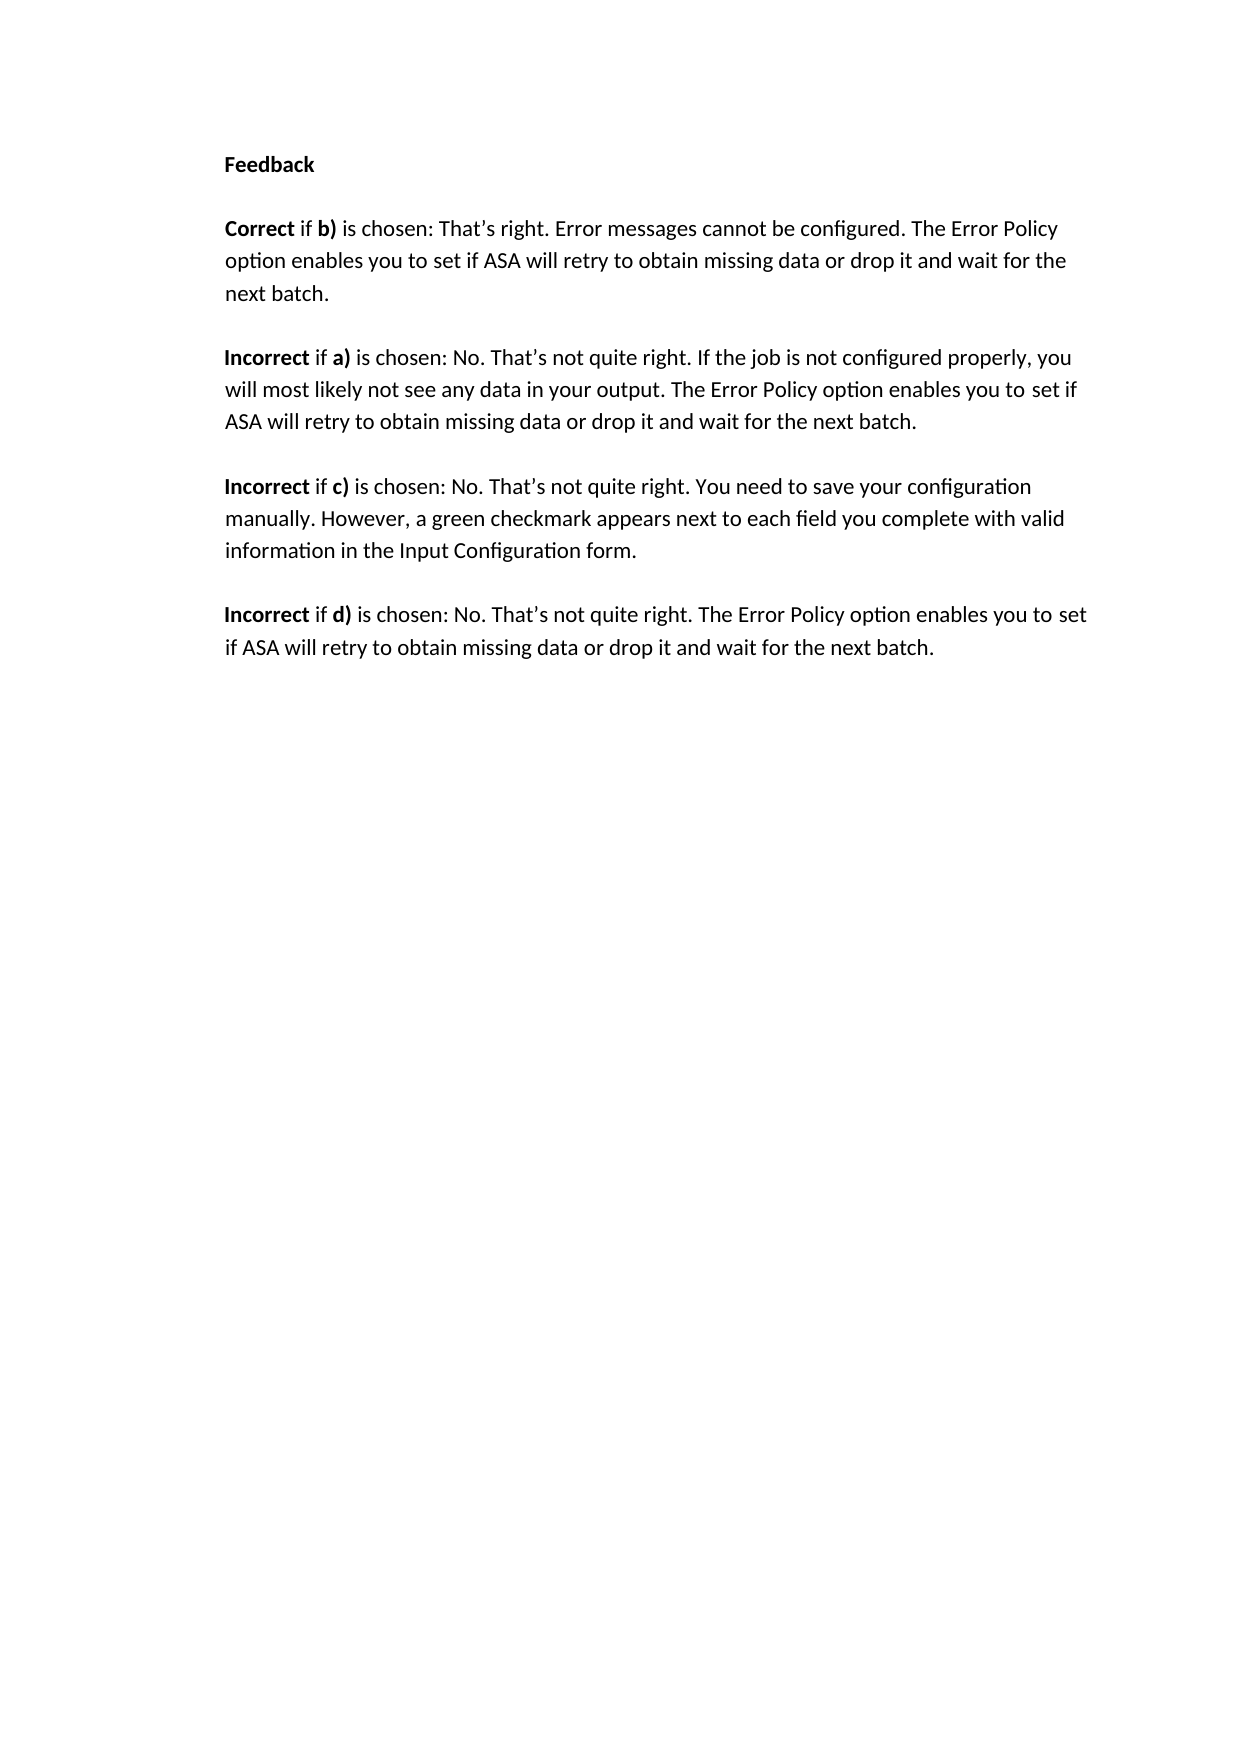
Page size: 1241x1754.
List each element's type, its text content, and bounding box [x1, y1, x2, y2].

text Feedback [224, 150, 1090, 178]
text Incorrect if a) is chosen: No. That’s not quite right. If the job is not configured properly, you will most likely not see any data in your output. The Error Policy option enables you to set if ASA will retry to obtain missing data or drop it and wait for the next batch. [188, 343, 1090, 436]
text Incorrect if d) is chosen: No. That’s not quite right. The Error Policy option enables you to set if ASA will retry to obtain missing data or drop it and wait for the next batch. [188, 601, 1090, 661]
text Correct if b) is chosen: That’s right. Error messages cannot be configured. The Error Policy option enables you to set if ASA will retry to obtain missing data or drop it and wait for the next batch. [225, 214, 1090, 307]
text Incorrect if c) is chosen: No. That’s not quite right. You need to save your configuration manually. However, a green checkmark appears next to each field you complete with valid information in the Input Configuration form. [188, 472, 1090, 564]
